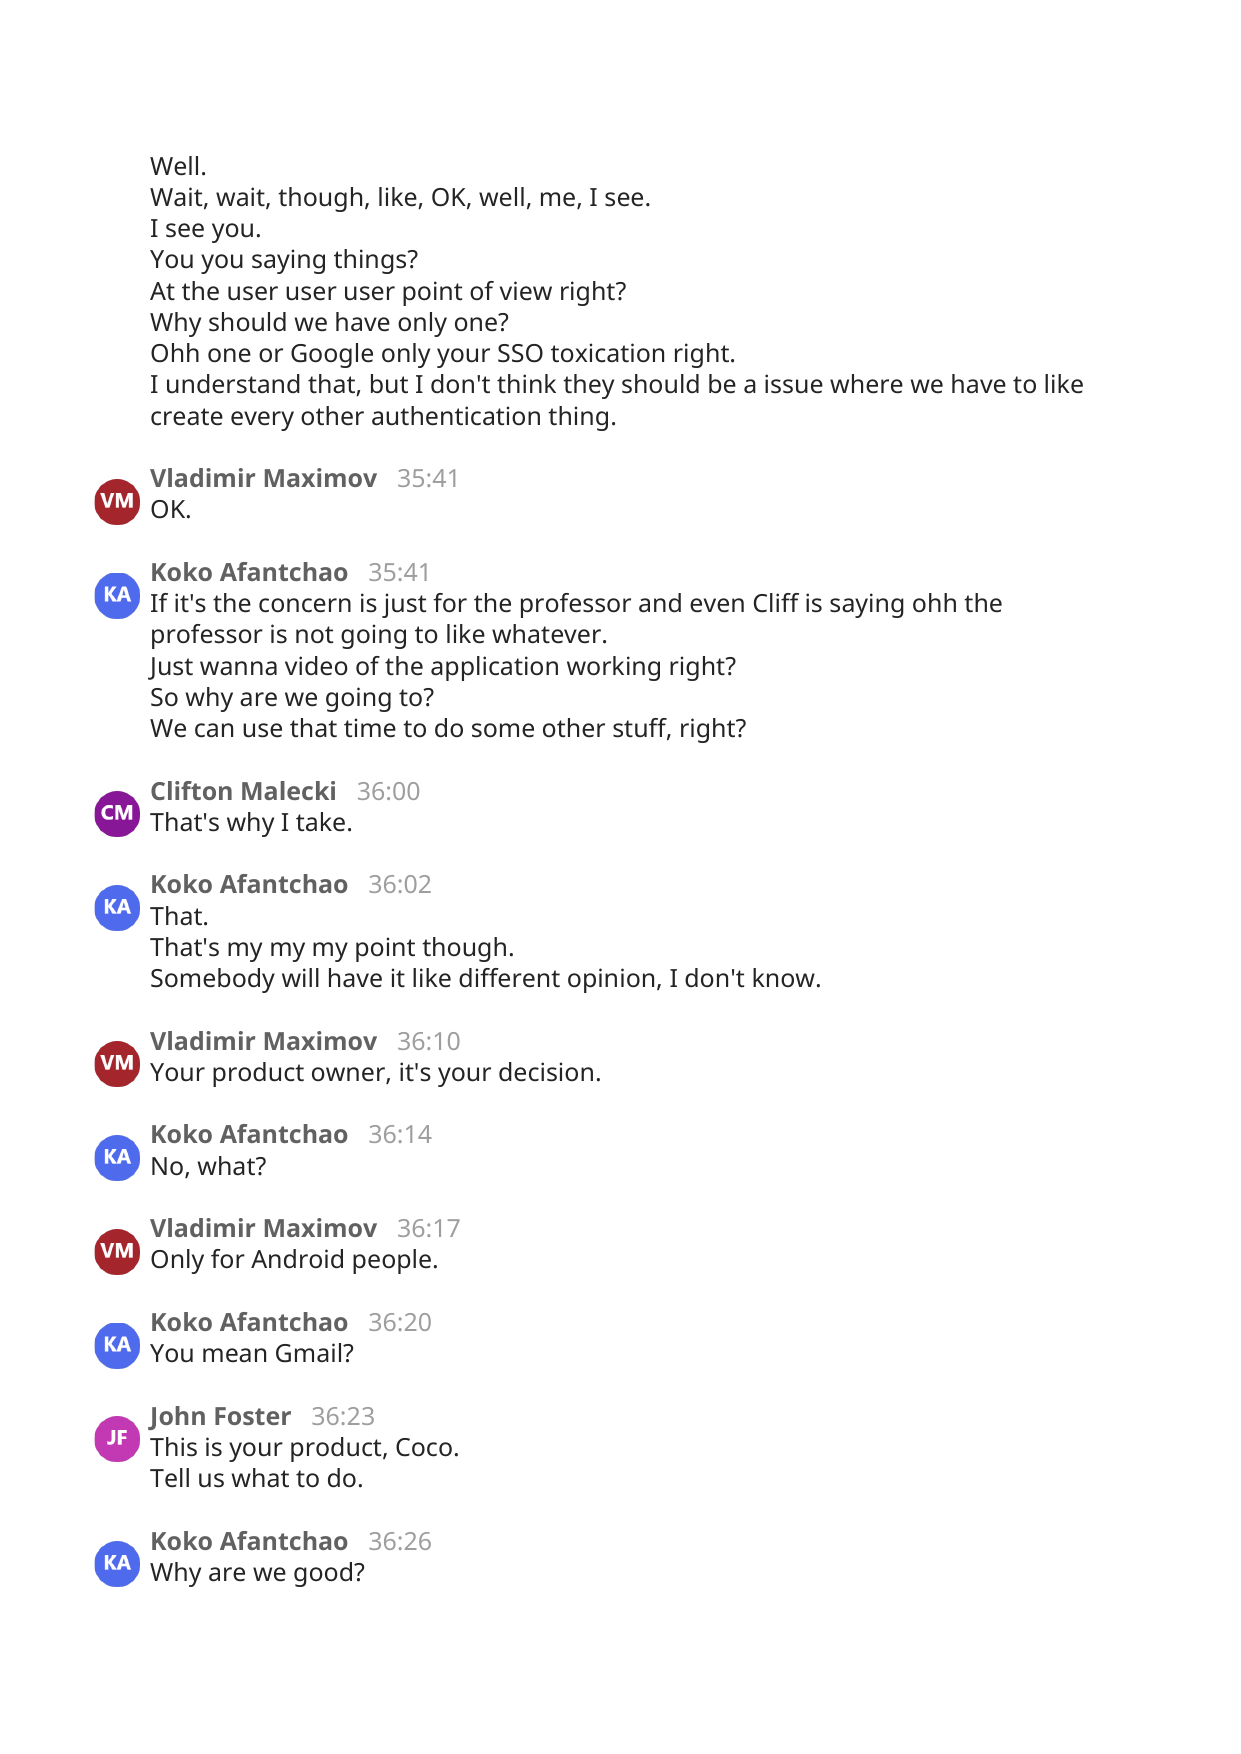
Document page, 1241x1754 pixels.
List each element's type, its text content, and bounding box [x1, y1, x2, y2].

picture [94, 1541, 140, 1587]
picture [94, 1041, 140, 1087]
text Vladimir Maximov 35:41 OK. [150, 431, 1090, 525]
picture [94, 1416, 140, 1462]
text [150, 1494, 1090, 1587]
text Clifton Malecki 36:00 That's why I take. [150, 744, 1090, 837]
text Vladimir Maximov 36:10 Your product owner, it's your decision. [150, 994, 1090, 1087]
text Koko Afantchao 35:41 If it's the concern is just for the professor and even Cliff is saying ohh the professor is not going to like whatever. Just wanna video of the application working right? So why are we going to? We can use that time to do some other stuff, right? [150, 525, 1090, 744]
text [150, 150, 1090, 431]
text Koko Afantchao 36:02 That. That's my my my point though. Somebody will have it like different opinion, I don't know. [150, 837, 1090, 994]
picture [94, 1229, 140, 1275]
picture [94, 479, 140, 525]
picture [94, 791, 140, 837]
picture [94, 1135, 140, 1181]
text John Foster 36:23 This is your product, Coco. Tell us what to do. [150, 1369, 1090, 1494]
text Koko Afantchao 36:14 No, what? [150, 1087, 1090, 1181]
text Koko Afantchao 36:20 You mean Gmail? [150, 1275, 1090, 1369]
picture [94, 573, 140, 619]
text Vladimir Maximov 36:17 Only for Android people. [150, 1181, 1090, 1275]
picture [94, 885, 140, 931]
picture [94, 1323, 140, 1369]
